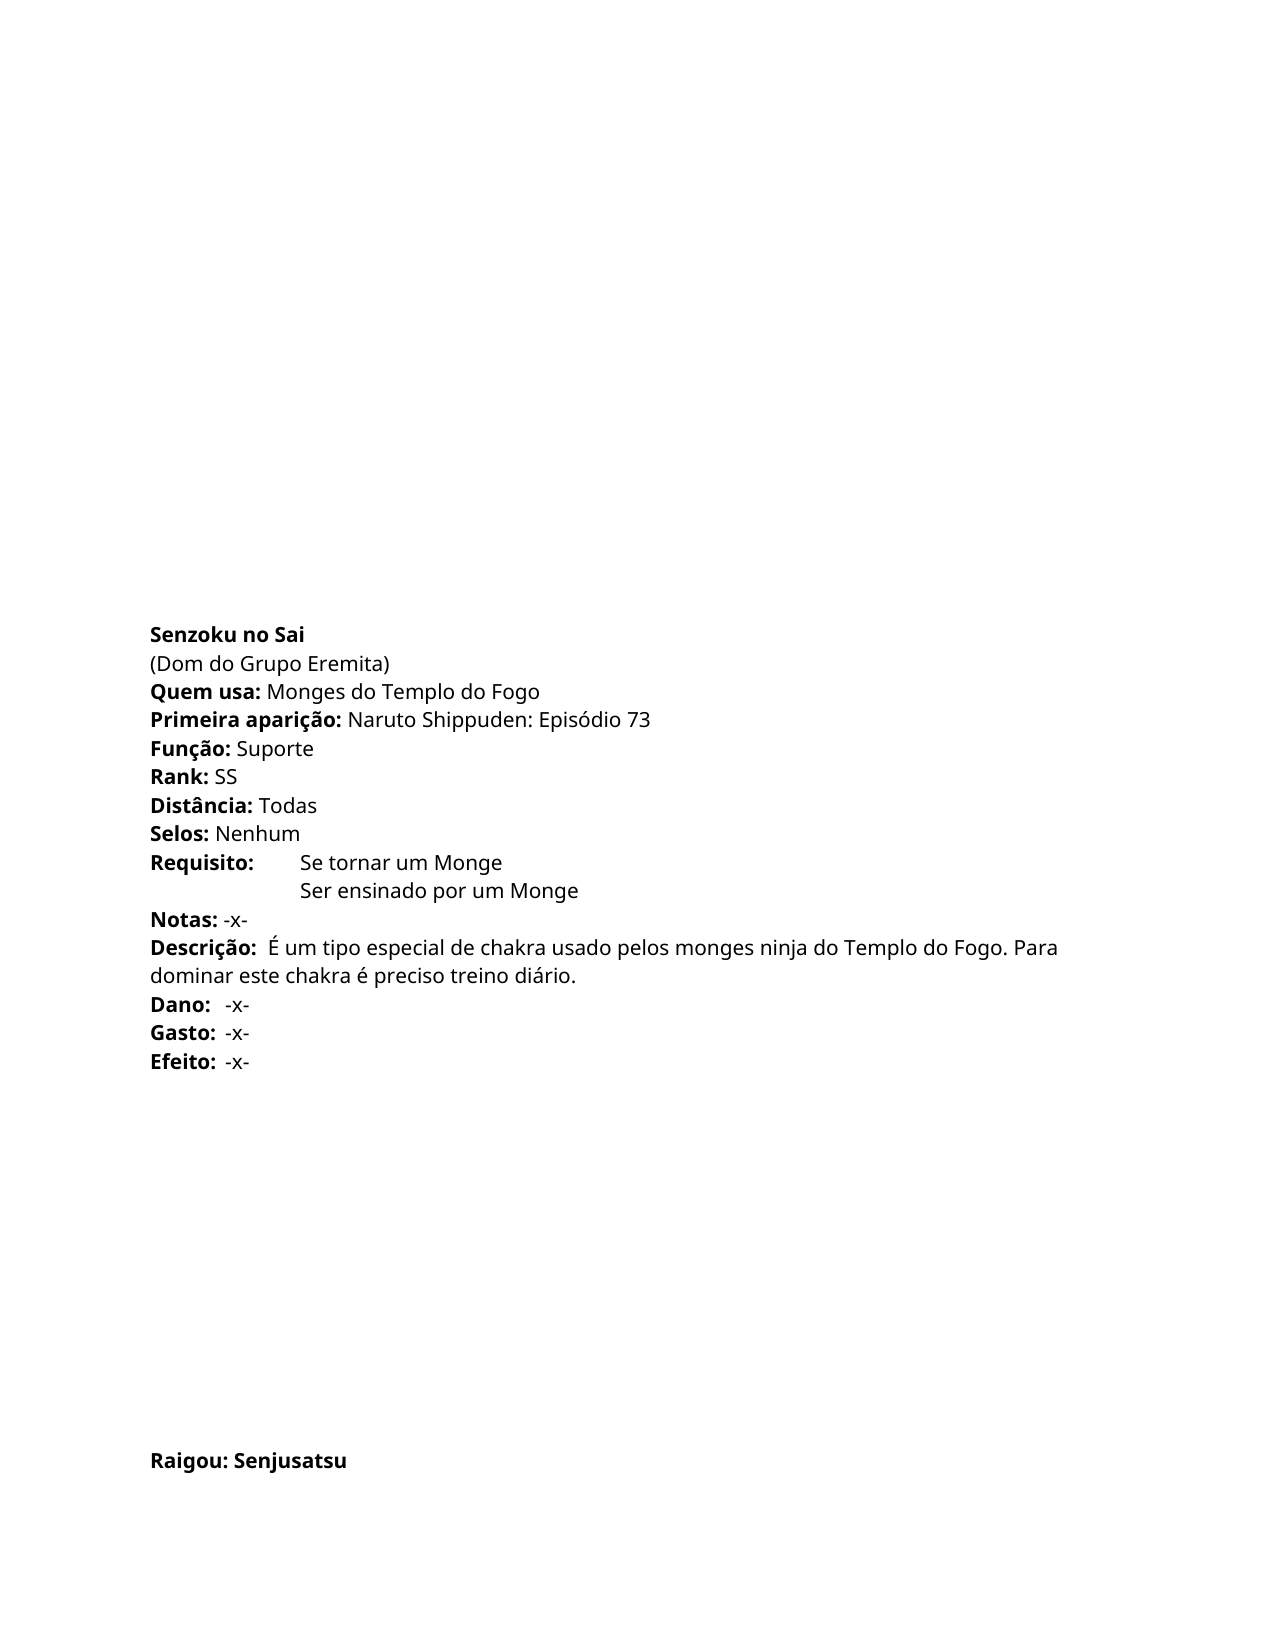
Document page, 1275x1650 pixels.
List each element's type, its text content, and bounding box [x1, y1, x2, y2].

text Raigou: Senjusatsu [150, 1446, 1125, 1474]
text Gasto: -x- [150, 1018, 1125, 1047]
text Quem usa: Monges do Templo do Fogo [150, 677, 1125, 706]
text Descrição: É um tipo especial de chakra usado pelos monges ninja do Templo do Fogo. Para dominar este chakra é preciso treino diário. [150, 933, 1125, 990]
text (Dom do Grupo Eremita) [150, 649, 1125, 677]
text Senzoku no Sai [150, 620, 1125, 649]
text Ser ensinado por um Monge [150, 876, 1125, 905]
text Função: Suporte [150, 734, 1125, 762]
text Dano: -x- [150, 990, 1125, 1018]
text Primeira aparição: Naruto Shippuden: Episódio 73 [150, 706, 1125, 734]
text Requisito: Se tornar um Monge [150, 848, 1125, 876]
text Notas: -x- [150, 905, 1125, 933]
text Selos: Nenhum [150, 819, 1125, 848]
text Rank: SS [150, 762, 1125, 791]
text Efeito: -x- [150, 1047, 1125, 1075]
text Distância: Todas [150, 791, 1125, 819]
